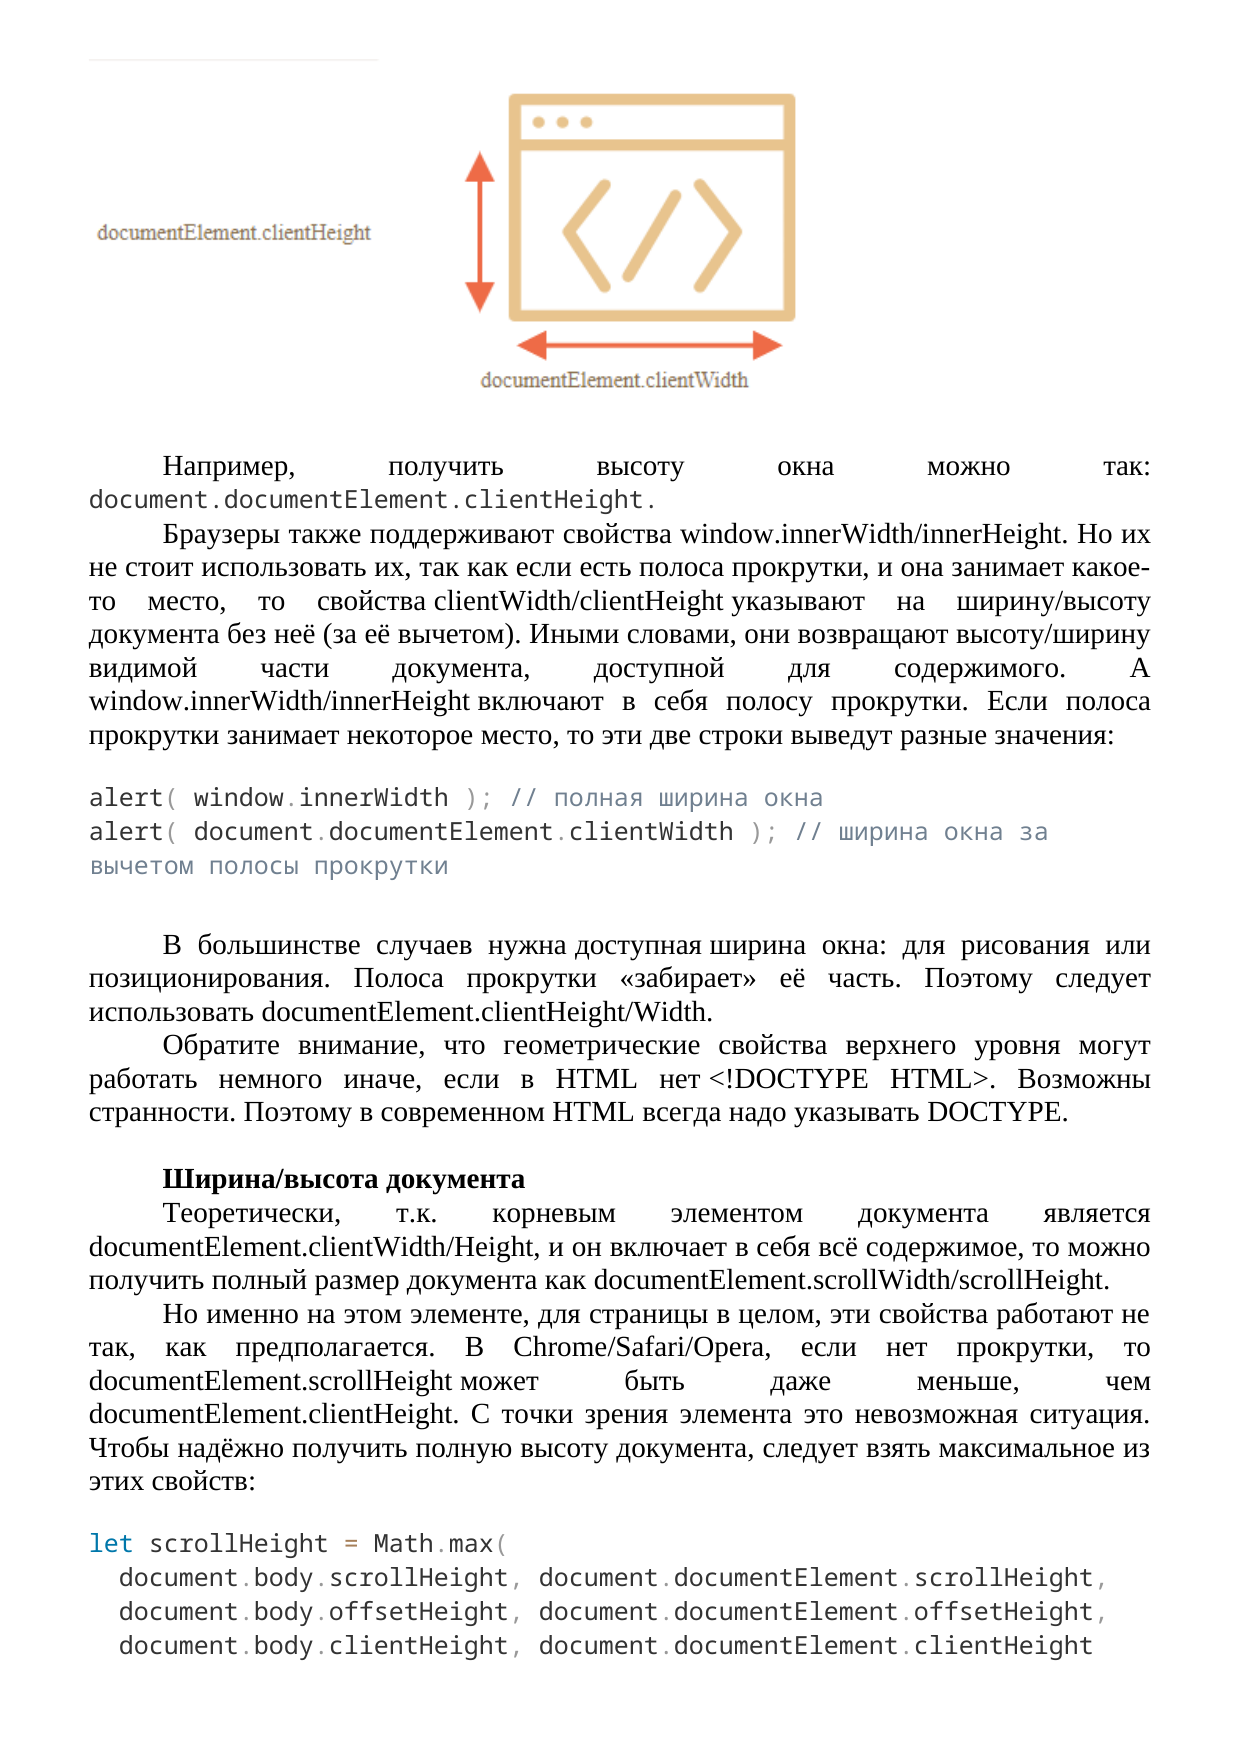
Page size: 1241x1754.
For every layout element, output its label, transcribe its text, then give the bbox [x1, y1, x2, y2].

text alert( window.innerWidth ); // полная ширина окна [89, 779, 1152, 813]
text Обратите внимание, что геометрические свойства верхнего уровня могут работать немного иначе, если в HTML нет <!DOCTYPE HTML>. Возможны странности. Поэтому в современном HTML всегда надо указывать DOCTYPE. [89, 1027, 1152, 1128]
text В большинстве случаев нужна доступная ширина окна: для рисования или позиционирования. Полоса прокрутки «забирает» её часть. Поэтому следует использовать documentElement.clientHeight/Width. [89, 927, 1152, 1027]
text let scrollHeight = Math.max( [89, 1526, 1152, 1560]
text Например, получить высоту окна можно так: document.documentElement.clientHeight. [89, 448, 1152, 516]
text document.body.offsetHeight, document.documentElement.offsetHeight, [89, 1594, 1152, 1628]
picture [88, 59, 841, 430]
text Но именно на этом элементе, для страницы в целом, эти свойства работают не так, как предполагается. В Chrome/Safari/Opera, если нет прокрутки, то documentElement.scrollHeight может быть даже меньше, чем documentElement.clientHeight. С точки зрения элемента это невозможная ситуация. Чтобы надёжно получить полную высоту документа, следует взять максимальное из этих свойств: [89, 1296, 1152, 1497]
text Ширина/высота документа [89, 1162, 1152, 1195]
text document.body.scrollHeight, document.documentElement.scrollHeight, [89, 1560, 1152, 1594]
text Теоретически, т.к. корневым элементом документа является documentElement.clientWidth/Height, и он включает в себя всё содержимое, то можно получить полный размер документа как documentElement.scrollWidth/scrollHeight. [89, 1195, 1152, 1296]
text document.body.clientHeight, document.documentElement.clientHeight [89, 1628, 1152, 1662]
text alert( document.documentElement.clientWidth ); // ширина окна за вычетом полосы прокрутки [89, 813, 1152, 881]
text Браузеры также поддерживают свойства window.innerWidth/innerHeight. Но их не стоит использовать их, так как если есть полоса прокрутки, и она занимает какое-то место, то свойства clientWidth/clientHeight указывают на ширину/высоту документа без неё (за её вычетом). Иными словами, они возвращают высоту/ширину видимой части документа, доступной для содержимого. A window.innerWidth/innerHeight включают в себя полосу прокрутки. Если полоса прокрутки занимает некоторое место, то эти две строки выведут разные значения: [89, 516, 1152, 751]
